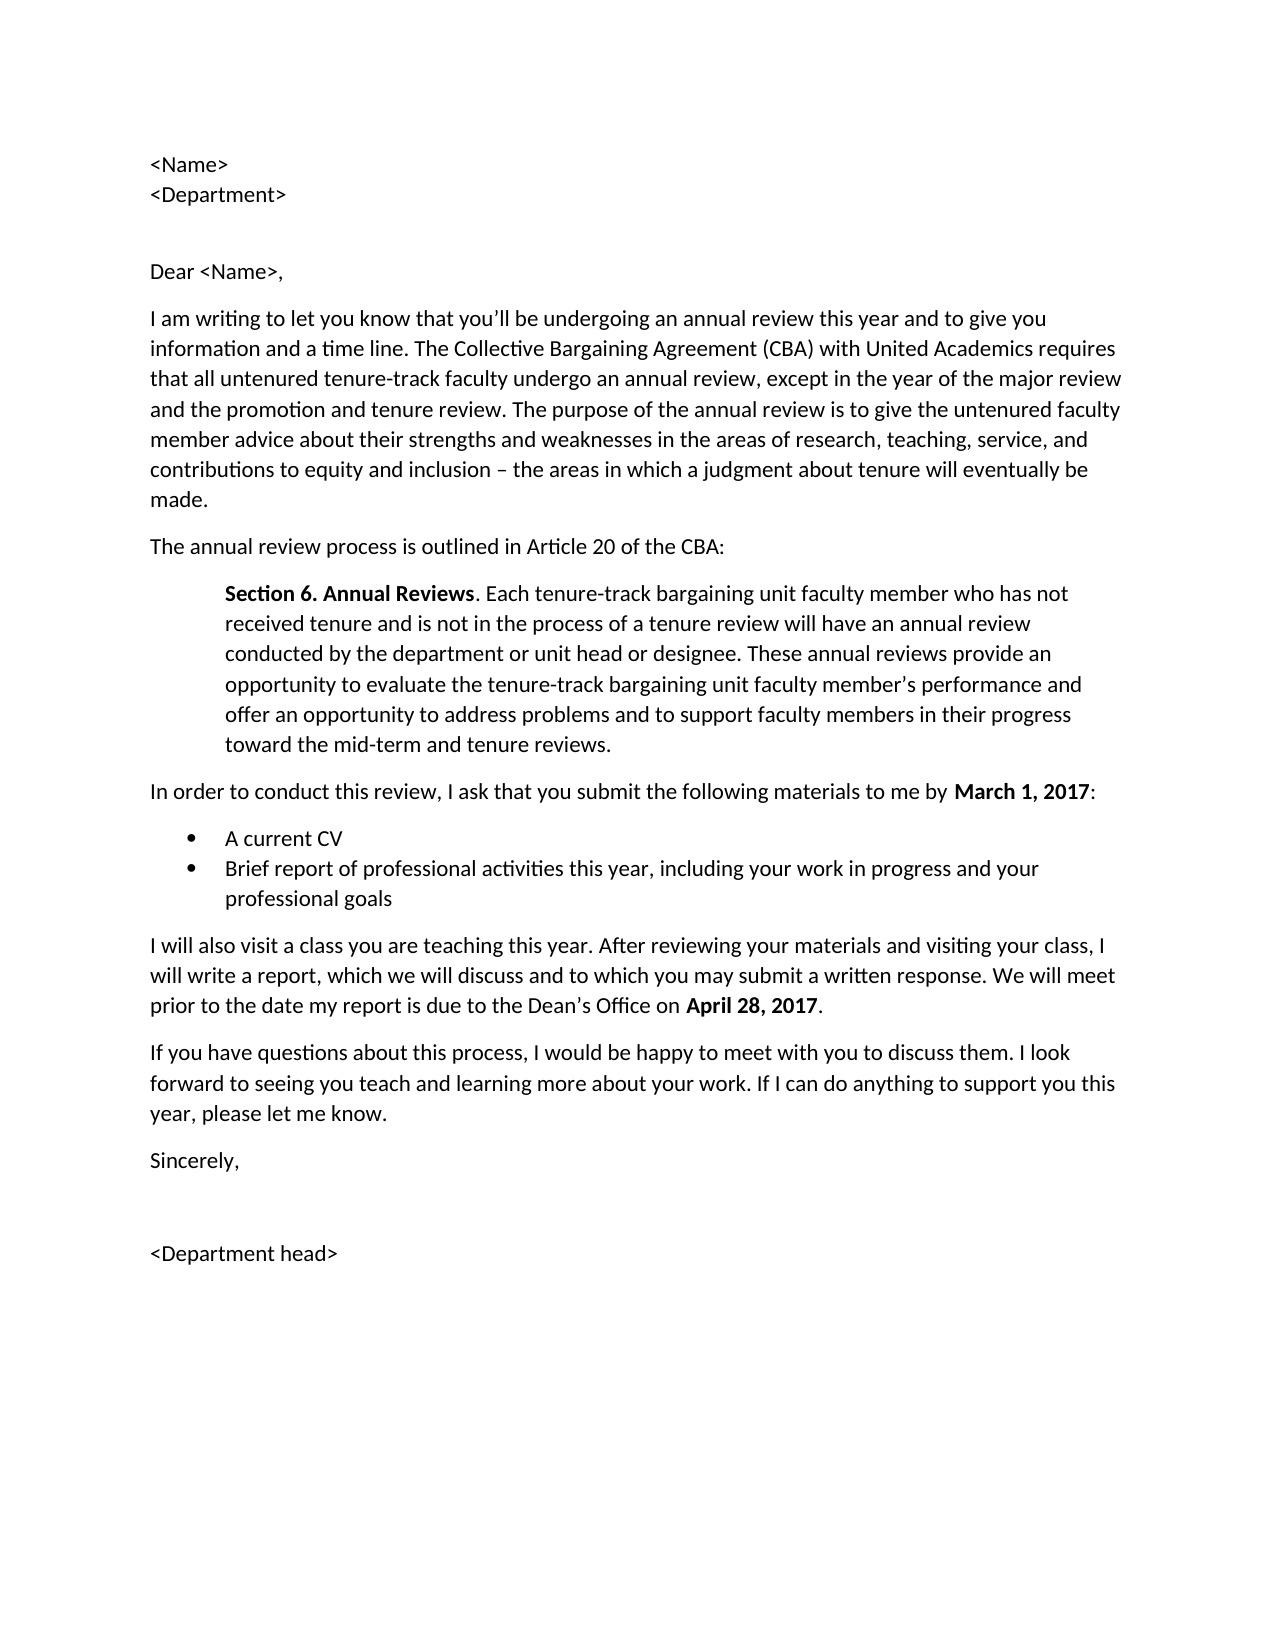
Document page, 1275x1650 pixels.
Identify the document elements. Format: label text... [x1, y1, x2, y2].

text <Department head> [150, 1239, 1125, 1268]
list Brief report of professional activities this year, including your work in progress and your professional goals [187, 854, 1125, 912]
text <Department> [150, 180, 1125, 208]
text I will also visit a class you are teaching this year. After reviewing your materials and visiting your class, I will write a report, which we will discuss and to which you may submit a written response. We will meet prior to the date my report is due to the Dean’s Office on April 28, 2017. [150, 931, 1125, 1020]
text If you have questions about this process, I would be happy to meet with you to discuss them. I look forward to seeing you teach and learning more about your work. If I can do anything to support you this year, please let me know. [150, 1038, 1125, 1127]
text The annual review process is outlined in Article 20 of the CBA: [150, 532, 1125, 560]
text I am writing to let you know that you’ll be undergoing an annual review this year and to give you information and a time line. The Collective Bargaining Agreement (CBA) with United Academics requires that all untenured tenure-track faculty undergo an annual review, except in the year of the major review and the promotion and tenure review. The purpose of the annual review is to give the untenured faculty member advice about their strengths and weaknesses in the areas of research, teaching, service, and contributions to equity and inclusion – the areas in which a judgment about tenure will eventually be made. [150, 304, 1125, 513]
text Sincerely, [150, 1146, 1125, 1174]
text <Name> [150, 150, 1125, 178]
text Dear <Name>, [150, 257, 1125, 285]
list A current CV [187, 824, 1125, 852]
text In order to conduct this review, I ask that you submit the following materials to me by March 1, 2017: [150, 777, 1125, 805]
text Section 6. Annual Reviews. Each tenure-track bargaining unit faculty member who has not received tenure and is not in the process of a tenure review will have an annual review conducted by the department or unit head or designee. These annual reviews provide an opportunity to evaluate the tenure-track bargaining unit faculty member’s performance and offer an opportunity to address problems and to support faculty members in their progress toward the mid-term and tenure reviews. [225, 579, 1125, 758]
